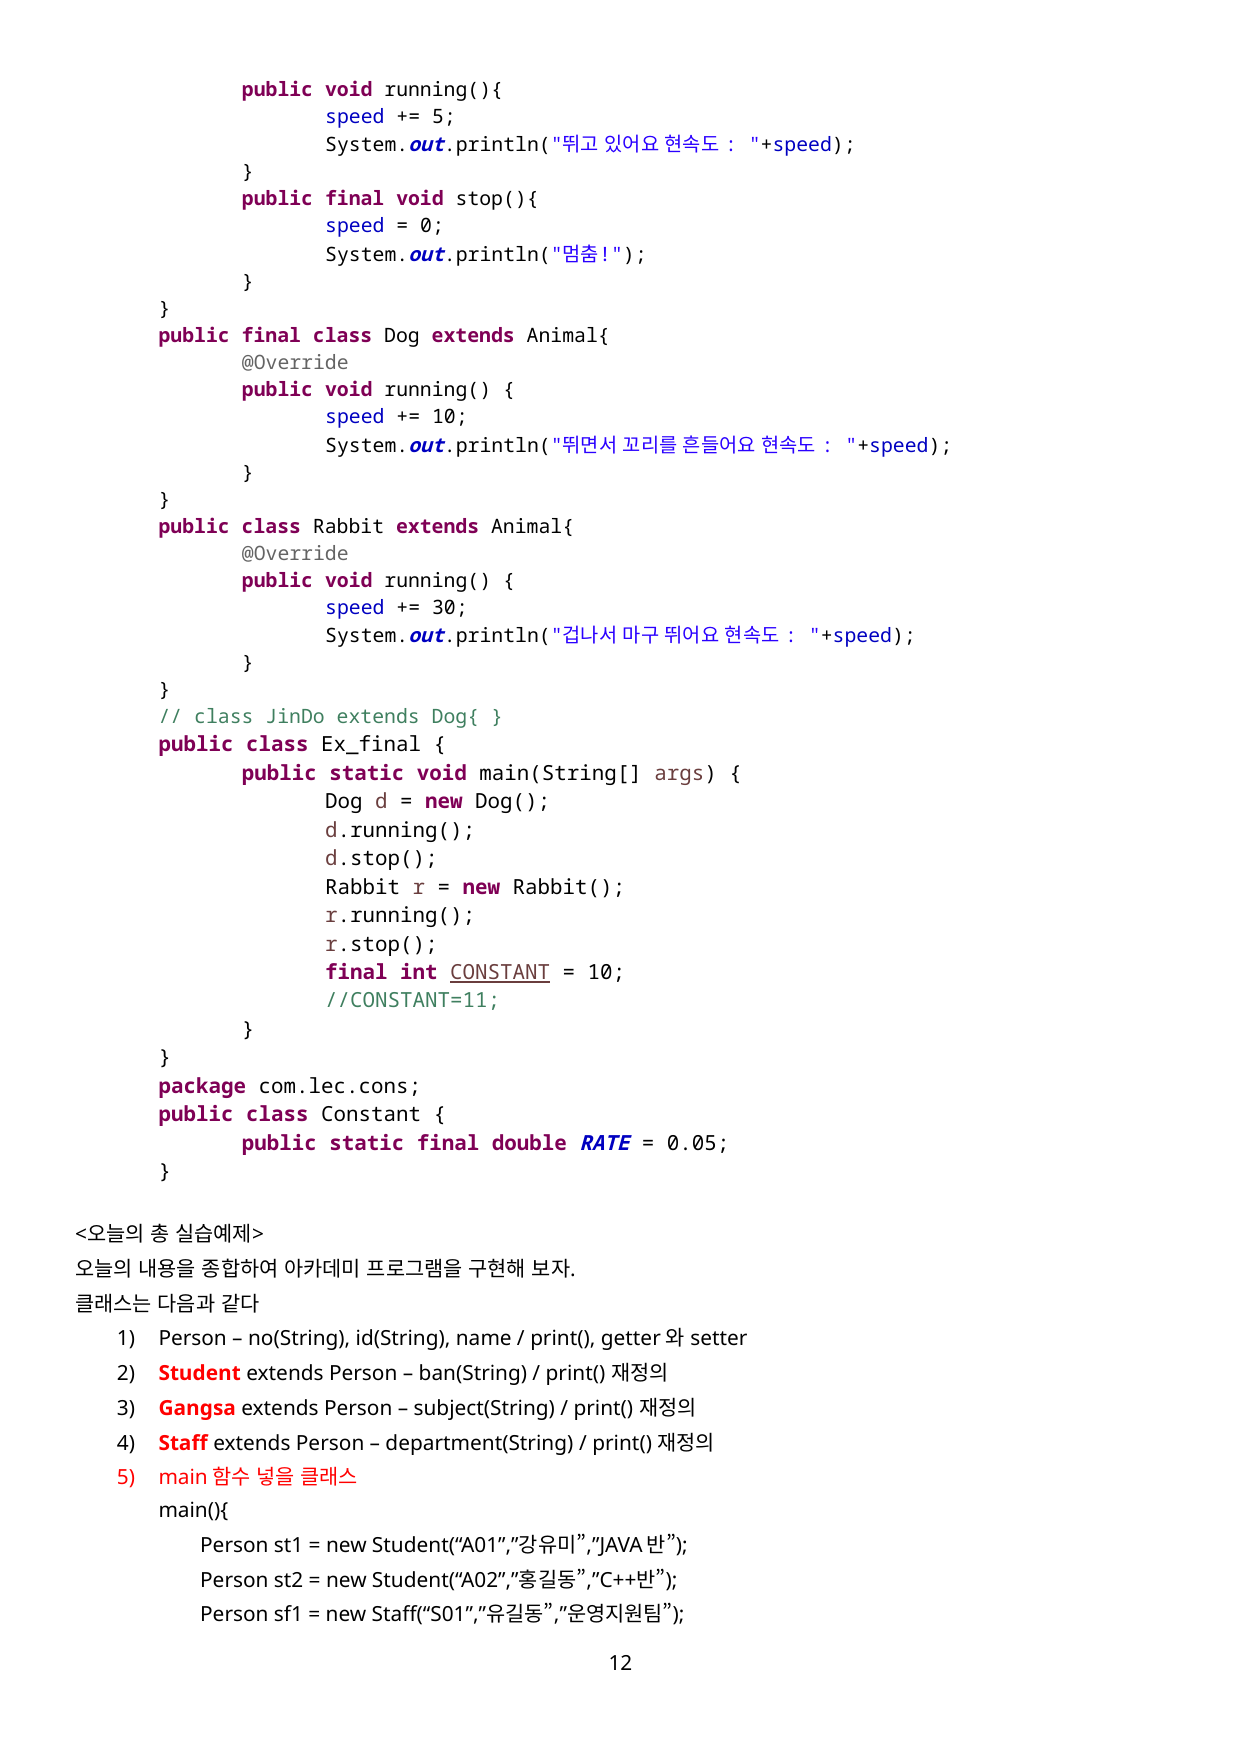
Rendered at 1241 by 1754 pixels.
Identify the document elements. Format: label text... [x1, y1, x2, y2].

text speed = 0; [158, 212, 1165, 239]
text // class JinDo extends Dog{ } [158, 703, 1165, 729]
text } [158, 294, 1165, 321]
text public static void main(String[] args) { [158, 758, 1165, 786]
text @Override [158, 539, 1165, 566]
text r.running(); [158, 900, 1165, 929]
text } [158, 649, 1165, 676]
text } [158, 1014, 1165, 1042]
text } [158, 1156, 1165, 1184]
text <오늘의 총 실습예제> [75, 1217, 1165, 1247]
text public void running() { [158, 566, 1165, 593]
text public final class Dog extends Animal{ [158, 321, 1165, 348]
list Gangsa extends Person – subject(String) / print() 재정의 [117, 1391, 1165, 1421]
text System.out.println("겁나서 마구 뛰어요 현속도 : "+speed); [158, 620, 1165, 649]
text } [158, 1042, 1165, 1071]
text System.out.println("뛰고 있어요 현속도 : "+speed); [158, 129, 1165, 158]
text } [158, 158, 1165, 185]
text public class Ex_final { [158, 729, 1165, 758]
text Rabbit r = new Rabbit(); [158, 872, 1165, 900]
text 클래스는 다음과 같다 [75, 1287, 1165, 1317]
text d.running(); [158, 815, 1165, 843]
text speed += 10; [158, 402, 1165, 429]
text } [158, 485, 1165, 512]
text public static final double RATE = 0.05; [158, 1128, 1165, 1156]
text Person st2 = new Student(“A02”,”홍길동”,”C++반”); [200, 1563, 1165, 1593]
text main(){ [158, 1495, 1165, 1524]
text public class Constant { [158, 1099, 1165, 1128]
list Staff extends Person – department(String) / print() 재정의 [117, 1426, 1165, 1456]
text System.out.println("뛰면서 꼬리를 흔들어요 현속도 : "+speed); [158, 429, 1165, 458]
text Dog d = new Dog(); [158, 786, 1165, 815]
text } [158, 267, 1165, 294]
text @Override [158, 348, 1165, 375]
text package com.lec.cons; [158, 1071, 1165, 1099]
text speed += 5; [158, 102, 1165, 129]
text r.stop(); [158, 929, 1165, 957]
text } [158, 676, 1165, 703]
text Person st1 = new Student(“A01”,”강유미”,”JAVA반”); [200, 1528, 1165, 1558]
list Student extends Person – ban(String) / print() 재정의 [117, 1356, 1165, 1387]
text public void running(){ [158, 75, 1165, 102]
text System.out.println("멈춤!"); [158, 239, 1165, 267]
text 오늘의 내용을 종합하여 아카데미 프로그램을 구현해 보자. [75, 1252, 1165, 1282]
text public void running() { [158, 375, 1165, 402]
text } [158, 458, 1165, 485]
text speed += 30; [158, 593, 1165, 620]
text public class Rabbit extends Animal{ [158, 512, 1165, 539]
text final int CONSTANT = 10; [158, 957, 1165, 986]
text Person sf1 = new Staff(“S01”,”유길동”,”운영지원팀”); [200, 1598, 1165, 1628]
text d.stop(); [158, 843, 1165, 872]
text //CONSTANT=11; [158, 986, 1165, 1014]
list Person – no(String), id(String), name / print(), getter와 setter [117, 1321, 1165, 1352]
text public final void stop(){ [158, 185, 1165, 212]
list main함수 넣을 클래스 [117, 1461, 1165, 1491]
